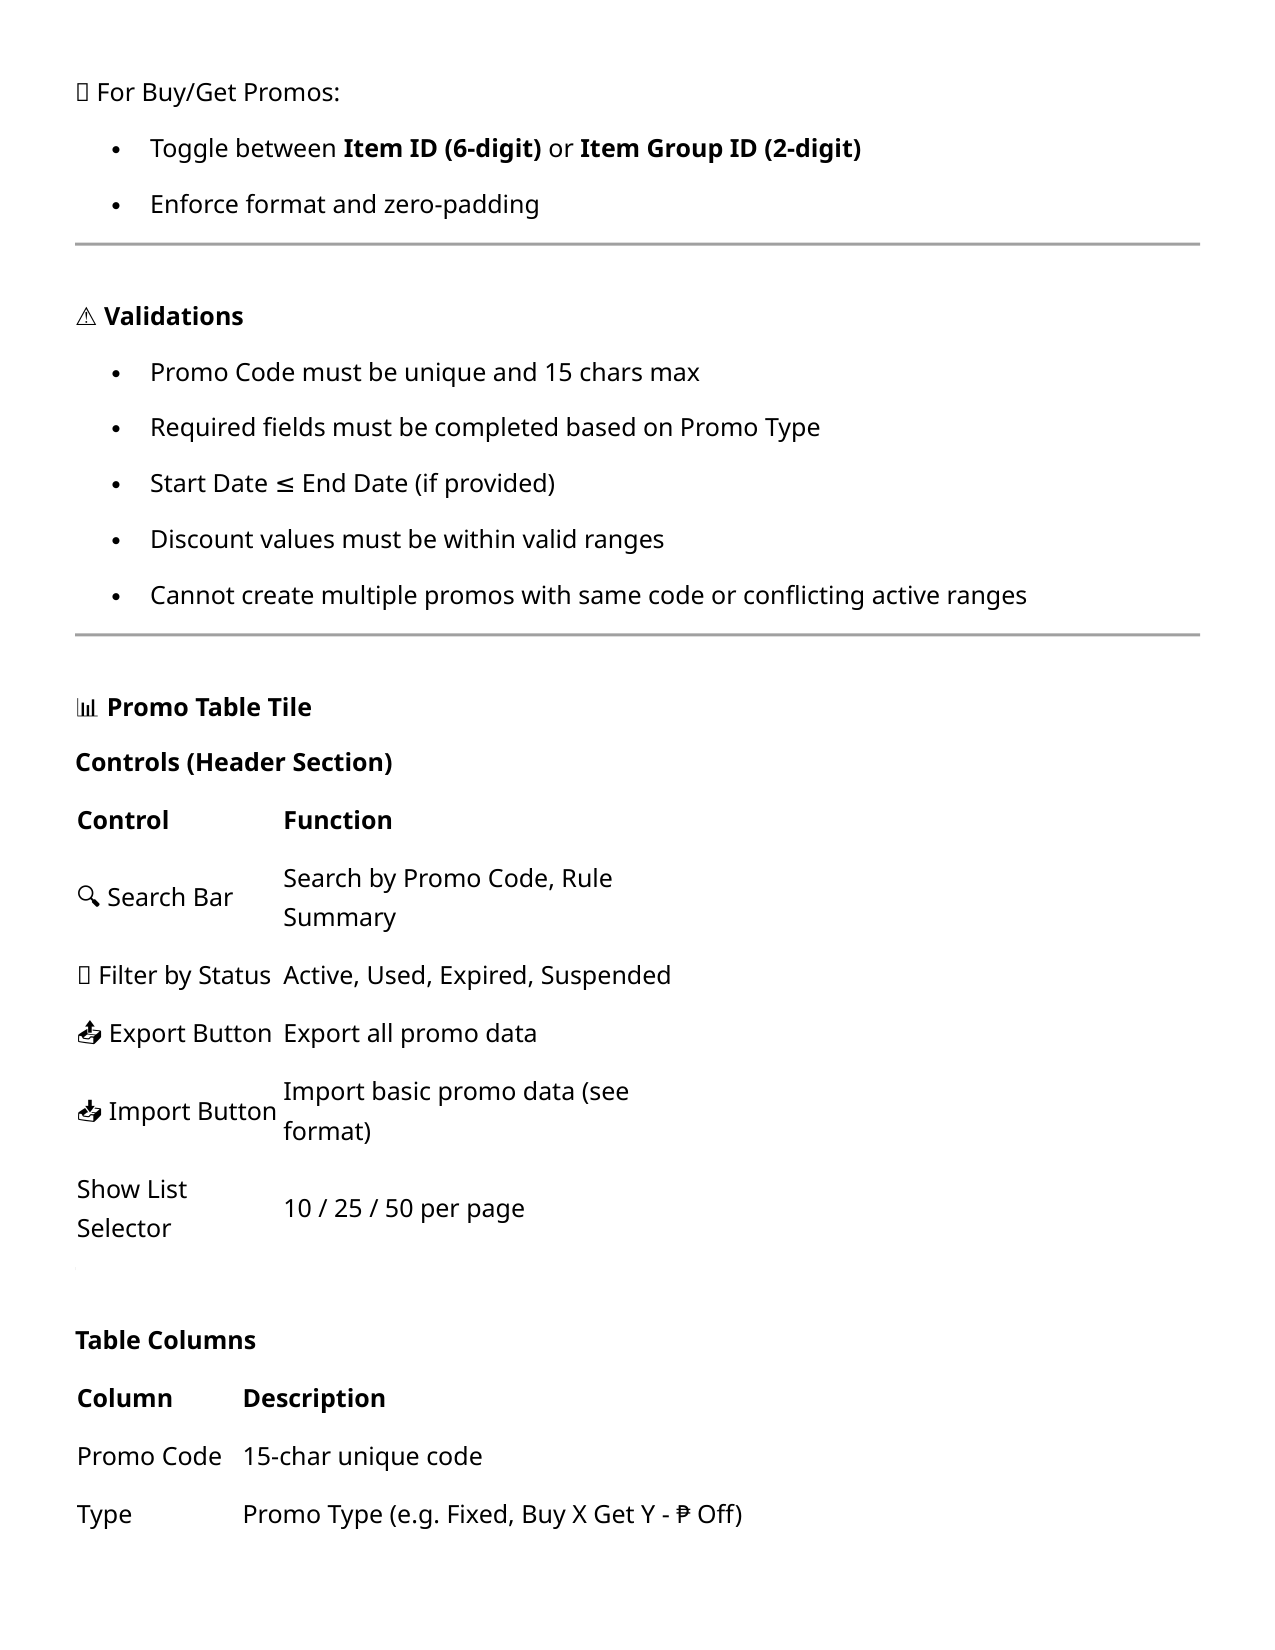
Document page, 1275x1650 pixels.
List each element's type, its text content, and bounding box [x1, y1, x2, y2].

table_cell Search by Promo Code, Rule Summary [282, 859, 705, 956]
list Toggle between Item ID (6-digit) or Item Group ID (2-digit) [112, 131, 1200, 165]
list Enforce format and zero-padding [112, 187, 1200, 221]
text Table Columns [75, 1323, 1200, 1357]
table_cell Export all promo data [282, 1014, 705, 1072]
table_cell 📥 Import Button [75, 1073, 282, 1170]
table_cell 🔍 Search Bar [75, 859, 282, 956]
table_cell 🔽 Filter by Status [75, 956, 282, 1014]
list Promo Code must be unique and 15 chars max [112, 354, 1200, 388]
table_cell Promo Type (e.g. Fixed, Buy X Get Y - ₱ Off) [241, 1495, 1011, 1553]
table_cell Promo Code [75, 1437, 241, 1495]
text 🧩 For Buy/Get Promos: [75, 75, 1200, 109]
table_header Description [241, 1379, 1011, 1437]
list Start Date ≤ End Date (if provided) [112, 466, 1200, 500]
list Required fields must be completed based on Promo Type [112, 410, 1200, 444]
list Discount values must be within valid ranges [112, 522, 1200, 556]
table_header Function [282, 801, 705, 859]
table_cell Show List Selector [75, 1170, 282, 1267]
table_header Control [75, 801, 282, 859]
text ⚠️ Validations [75, 298, 1200, 332]
table_cell Type [75, 1495, 241, 1553]
table_cell Import basic promo data (see format) [282, 1073, 705, 1170]
table_cell 10 / 25 / 50 per page [282, 1170, 705, 1267]
table_cell 15-char unique code [241, 1437, 1011, 1495]
text Controls (Header Section) [75, 745, 1200, 779]
text 📊 Promo Table Tile [75, 689, 1200, 723]
table_cell 📤 Export Button [75, 1014, 282, 1072]
list Cannot create multiple promos with same code or conflicting active ranges [112, 577, 1200, 612]
table_cell Active, Used, Expired, Suspended [282, 956, 705, 1014]
table_header Column [75, 1379, 241, 1437]
